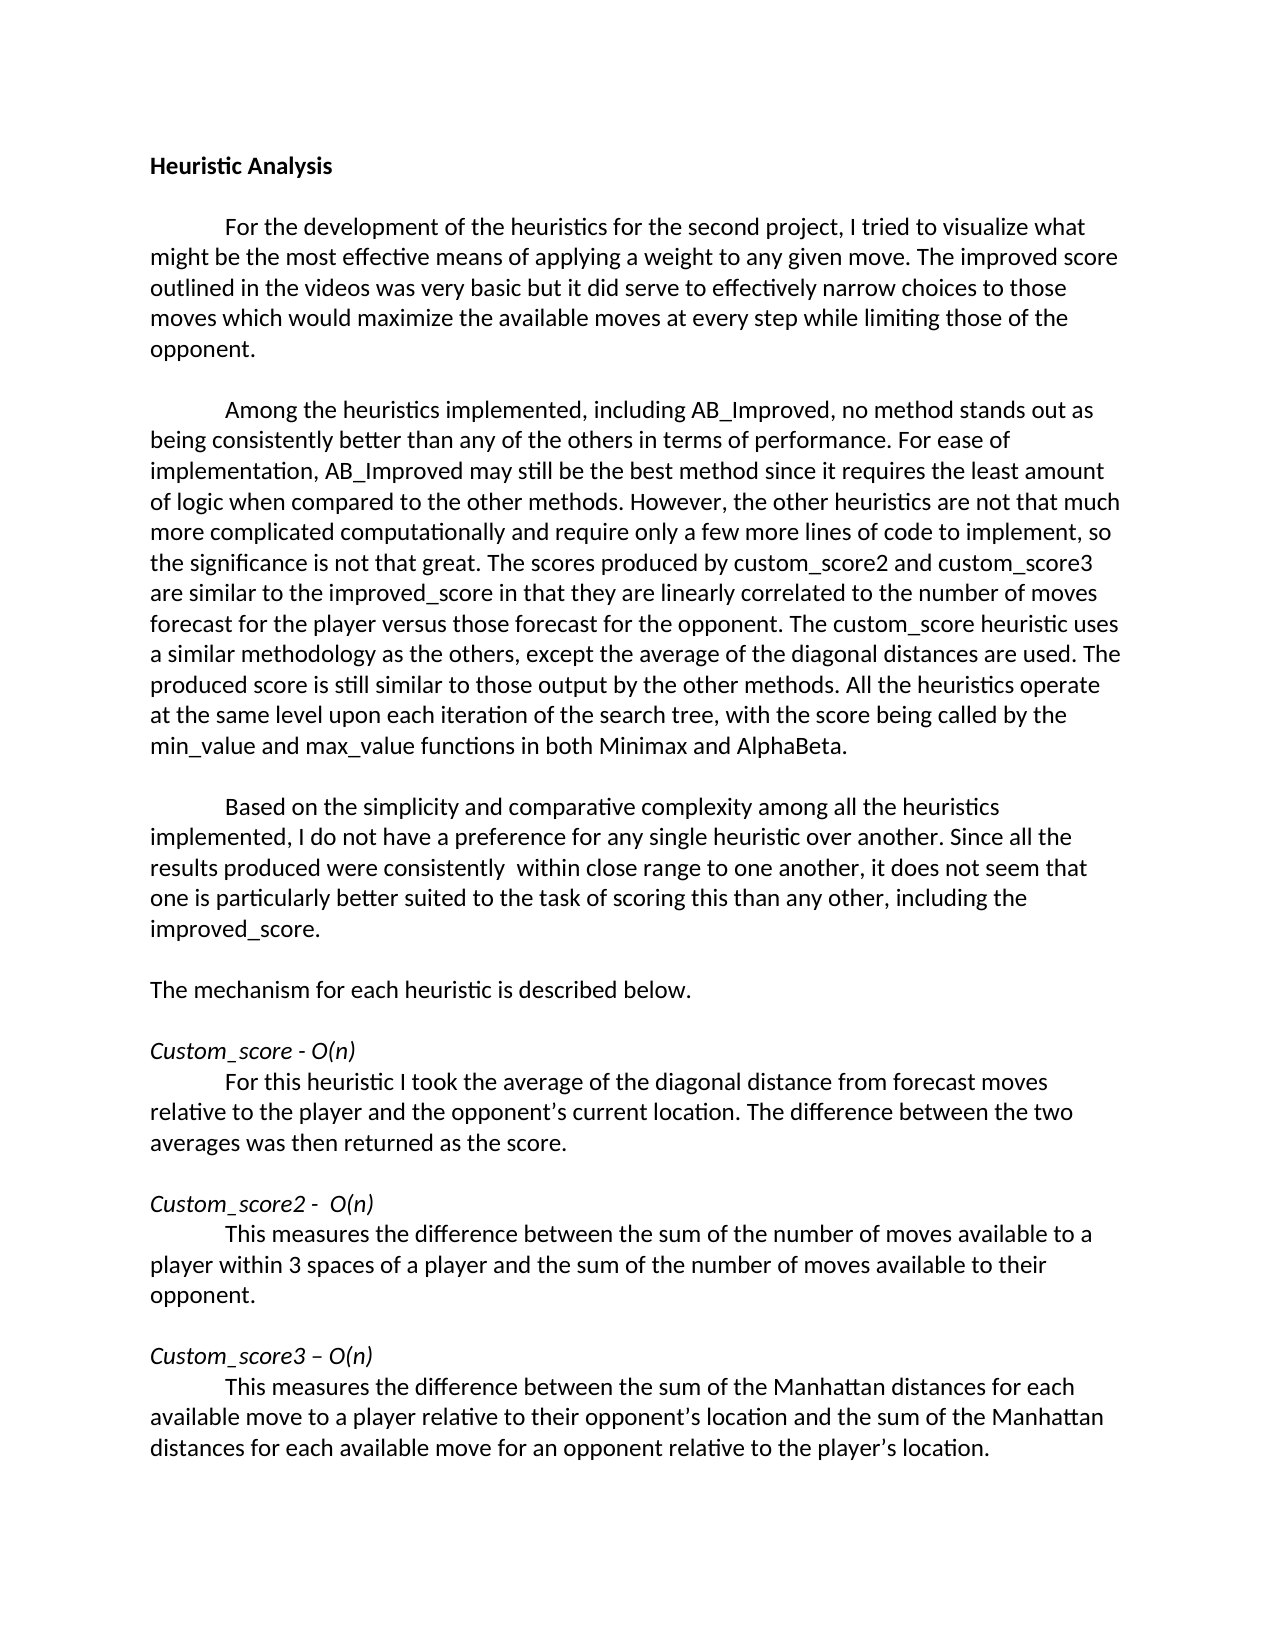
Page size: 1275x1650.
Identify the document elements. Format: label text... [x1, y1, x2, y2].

text Based on the simplicity and comparative complexity among all the heuristics implemented, I do not have a preference for any single heuristic over another. Since all the results produced were consistently within close range to one another, it does not seem that one is particularly better suited to the task of scoring this than any other, including the improved_score. [150, 791, 1125, 943]
text This measures the difference between the sum of the Manhattan distances for each available move to a player relative to their opponent’s location and the sum of the Manhattan distances for each available move for an opponent relative to the player’s location. [150, 1371, 1125, 1462]
text This measures the difference between the sum of the number of moves available to a player within 3 spaces of a player and the sum of the number of moves available to their opponent. [150, 1218, 1125, 1310]
text For this heuristic I took the average of the diagonal distance from forecast moves relative to the player and the opponent’s current location. The difference between the two averages was then returned as the score. [150, 1066, 1125, 1157]
text For the development of the heuristics for the second project, I tried to visualize what might be the most effective means of applying a weight to any given move. The improved score outlined in the videos was very basic but it did serve to effectively narrow choices to those moves which would maximize the available moves at every step while limiting those of the opponent. [150, 211, 1125, 364]
text Custom_score2 - O(n) [150, 1188, 1125, 1218]
text Among the heuristics implemented, including AB_Improved, no method stands out as being consistently better than any of the others in terms of performance. For ease of implementation, AB_Improved may still be the best method since it requires the least amount of logic when compared to the other methods. However, the other heuristics are not that much more complicated computationally and require only a few more lines of code to implement, so the significance is not that great. The scores produced by custom_score2 and custom_score3 are similar to the improved_score in that they are linearly correlated to the number of moves forecast for the player versus those forecast for the opponent. The custom_score heuristic uses a similar methodology as the others, except the average of the diagonal distances are used. The produced score is still similar to those output by the other methods. All the heuristics operate at the same level upon each iteration of the search tree, with the score being called by the min_value and max_value functions in both Minimax and AlphaBeta. [150, 394, 1125, 760]
text Custom_score3 – O(n) [150, 1340, 1125, 1371]
text Custom_score - O(n) [150, 1035, 1125, 1066]
text Heuristic Analysis [150, 150, 1125, 181]
text The mechanism for each heuristic is described below. [150, 974, 1125, 1004]
